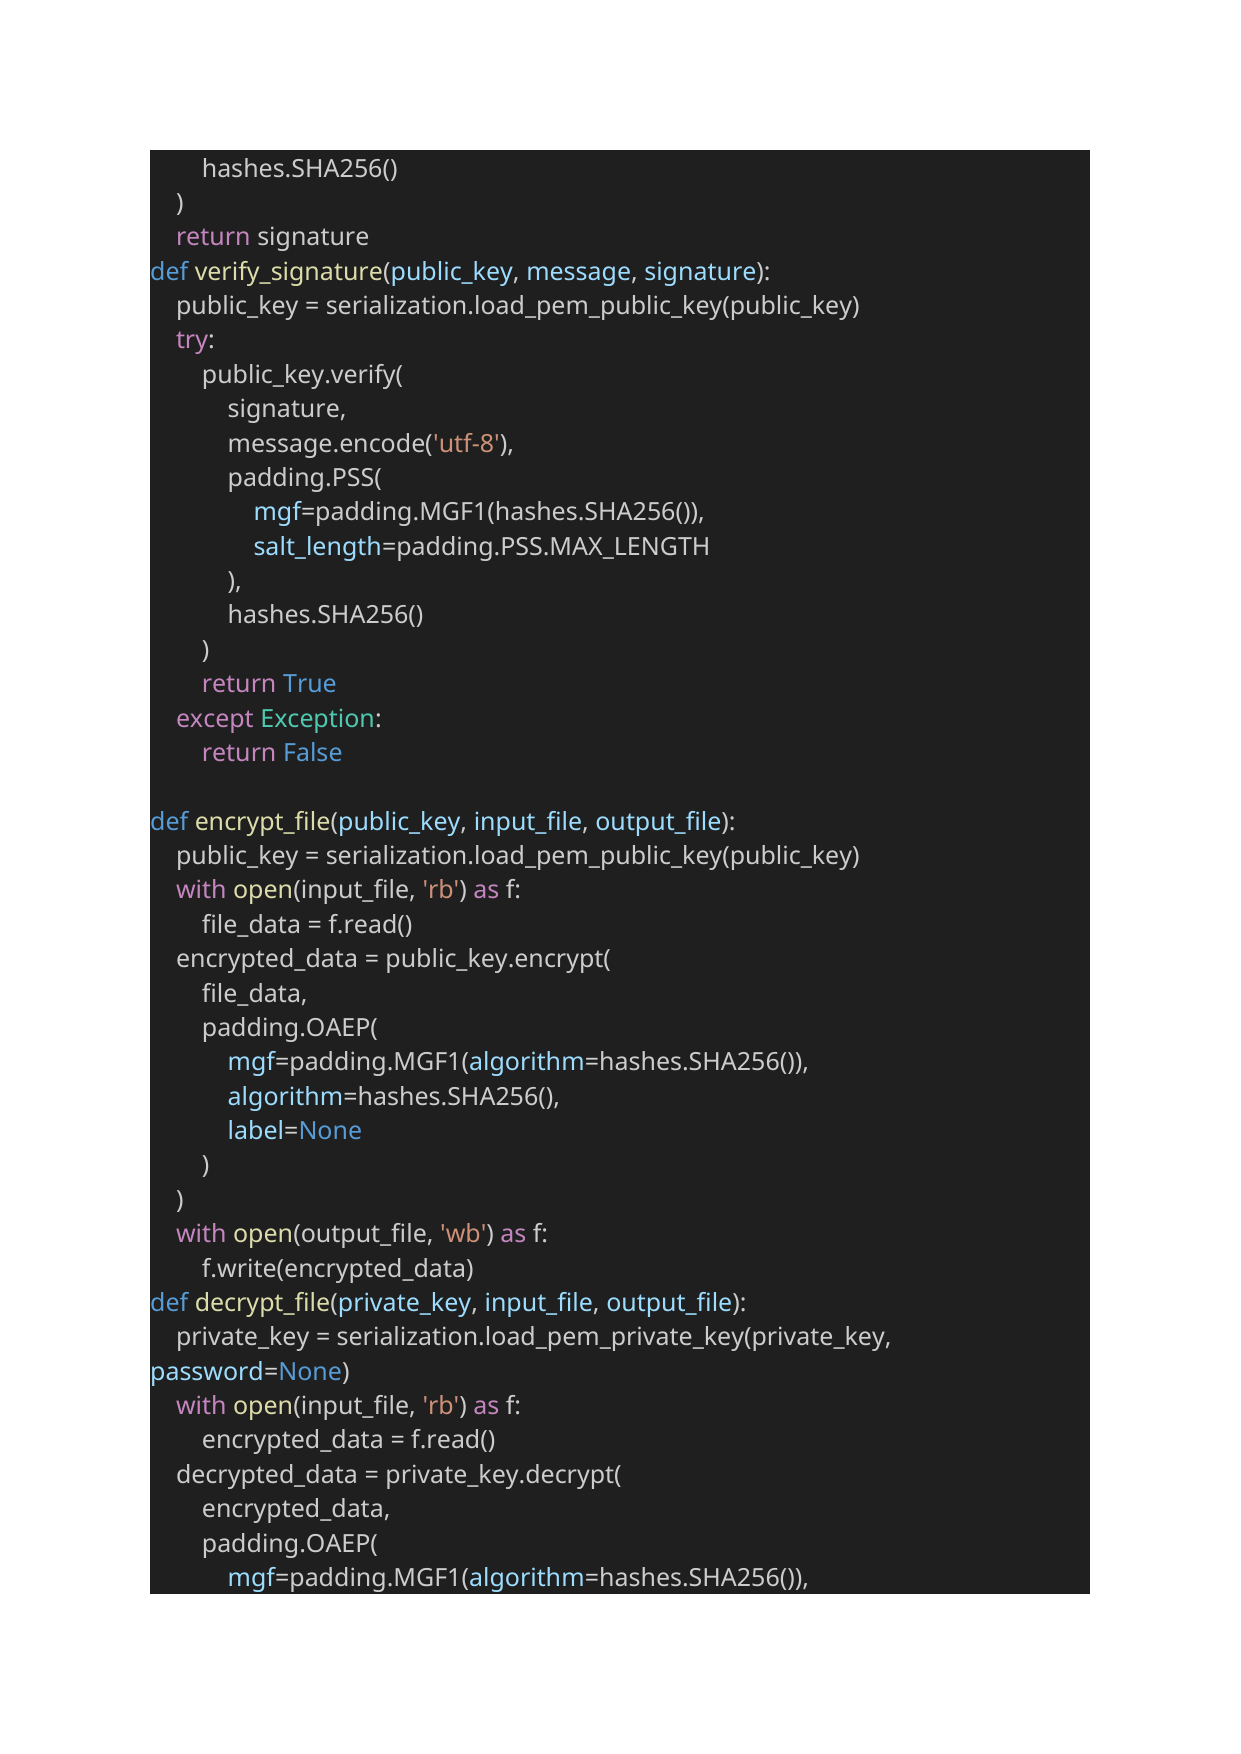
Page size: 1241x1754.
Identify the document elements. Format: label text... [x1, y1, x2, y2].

text hashes.SHA256() [150, 150, 1090, 184]
text with open(output_file, 'wb') as f: [150, 1216, 1090, 1250]
text public_key = serialization.load_pem_public_key(public_key) [150, 837, 1090, 872]
text return True [150, 666, 1090, 700]
text return False [150, 734, 1090, 769]
text encrypted_data = f.read() [150, 1422, 1090, 1456]
text padding.PSS( [150, 459, 1090, 494]
text mgf=padding.MGF1(hashes.SHA256()), [150, 494, 1090, 528]
text label=None [150, 1112, 1090, 1147]
text padding.OAEP( [150, 1009, 1090, 1044]
text private_key = serialization.load_pem_private_key(private_key, password=None) [150, 1319, 1090, 1387]
text signature, [150, 391, 1090, 425]
text public_key = serialization.load_pem_public_key(public_key) [150, 287, 1090, 322]
text def verify_signature(public_key, message, signature): [150, 253, 1090, 287]
text salt_length=padding.PSS.MAX_LENGTH [150, 528, 1090, 562]
text ), [150, 562, 1090, 597]
text ) [150, 631, 1090, 666]
text def decrypt_file(private_key, input_file, output_file): [150, 1284, 1090, 1319]
text padding.OAEP( [150, 1525, 1090, 1559]
text public_key.verify( [150, 356, 1090, 391]
text def encrypt_file(public_key, input_file, output_file): [150, 803, 1090, 837]
text try: [150, 322, 1090, 356]
text ) [150, 184, 1090, 219]
text file_data = f.read() [150, 906, 1090, 941]
text decrypted_data = private_key.decrypt( [150, 1456, 1090, 1491]
text with open(input_file, 'rb') as f: [150, 1387, 1090, 1422]
text algorithm=hashes.SHA256(), [150, 1078, 1090, 1112]
text with open(input_file, 'rb') as f: [150, 872, 1090, 906]
text f.write(encrypted_data) [150, 1250, 1090, 1284]
text ) [150, 1147, 1090, 1181]
text encrypted_data = public_key.encrypt( [150, 941, 1090, 975]
text message.encode('utf-8'), [150, 425, 1090, 459]
text hashes.SHA256() [150, 597, 1090, 631]
text return signature [150, 219, 1090, 253]
text mgf=padding.MGF1(algorithm=hashes.SHA256()), [150, 1559, 1090, 1594]
text ) [150, 1181, 1090, 1216]
text file_data, [150, 975, 1090, 1009]
text except Exception: [150, 700, 1090, 734]
text mgf=padding.MGF1(algorithm=hashes.SHA256()), [150, 1044, 1090, 1078]
text encrypted_data, [150, 1491, 1090, 1525]
